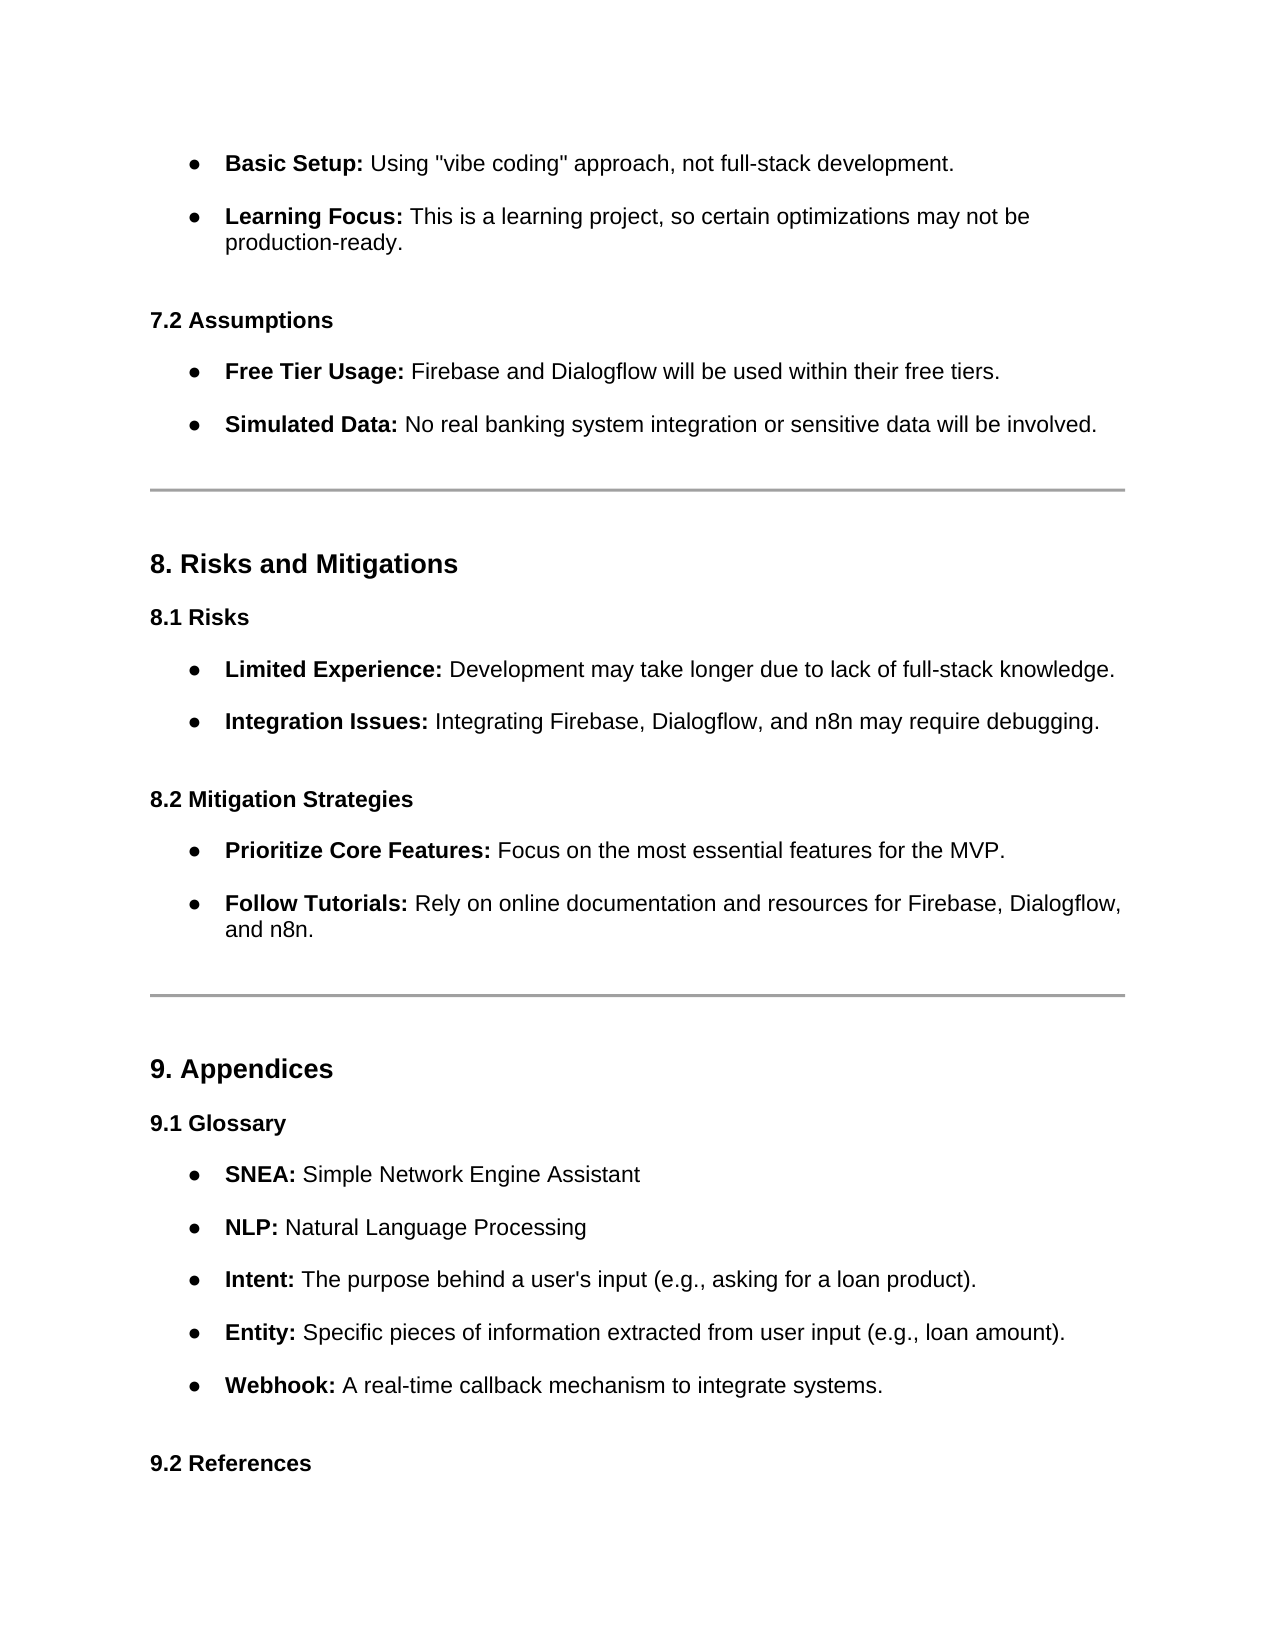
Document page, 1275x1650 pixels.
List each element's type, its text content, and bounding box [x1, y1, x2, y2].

subtitle 9. Appendices [150, 1053, 1125, 1085]
list Webhook: A real-time callback mechanism to integrate systems. [187, 1372, 1125, 1424]
list Intent: The purpose behind a user's input (e.g., asking for a loan product). [187, 1266, 1125, 1319]
list Free Tier Usage: Firebase and Dialogflow will be used within their free tiers. [187, 358, 1125, 411]
subtitle 9.2 References [150, 1449, 1125, 1476]
list Integration Issues: Integrating Firebase, Dialogflow, and n8n may require debugging. [187, 708, 1125, 761]
subtitle 8.2 Mitigation Strategies [150, 786, 1125, 812]
list Basic Setup: Using "vibe coding" approach, not full-stack development. [187, 150, 1125, 203]
list SNEA: Simple Network Engine Assistant [187, 1161, 1125, 1214]
list NLP: Natural Language Processing [187, 1214, 1125, 1266]
list Simulated Data: No real banking system integration or sensitive data will be involved. [187, 411, 1125, 463]
list Follow Tutorials: Rely on online documentation and resources for Firebase, Dialogflow, and n8n. [187, 890, 1125, 969]
list Prioritize Core Features: Focus on the most essential features for the MVP. [187, 837, 1125, 890]
list Limited Experience: Development may take longer due to lack of full-stack knowledge. [187, 656, 1125, 708]
subtitle 7.2 Assumptions [150, 307, 1125, 333]
subtitle 8. Risks and Mitigations [150, 548, 1125, 579]
subtitle 8.1 Risks [150, 604, 1125, 631]
subtitle 9.1 Glossary [150, 1110, 1125, 1136]
list Learning Focus: This is a learning project, so certain optimizations may not be production-ready. [187, 203, 1125, 282]
list Entity: Specific pieces of information extracted from user input (e.g., loan amount). [187, 1319, 1125, 1372]
